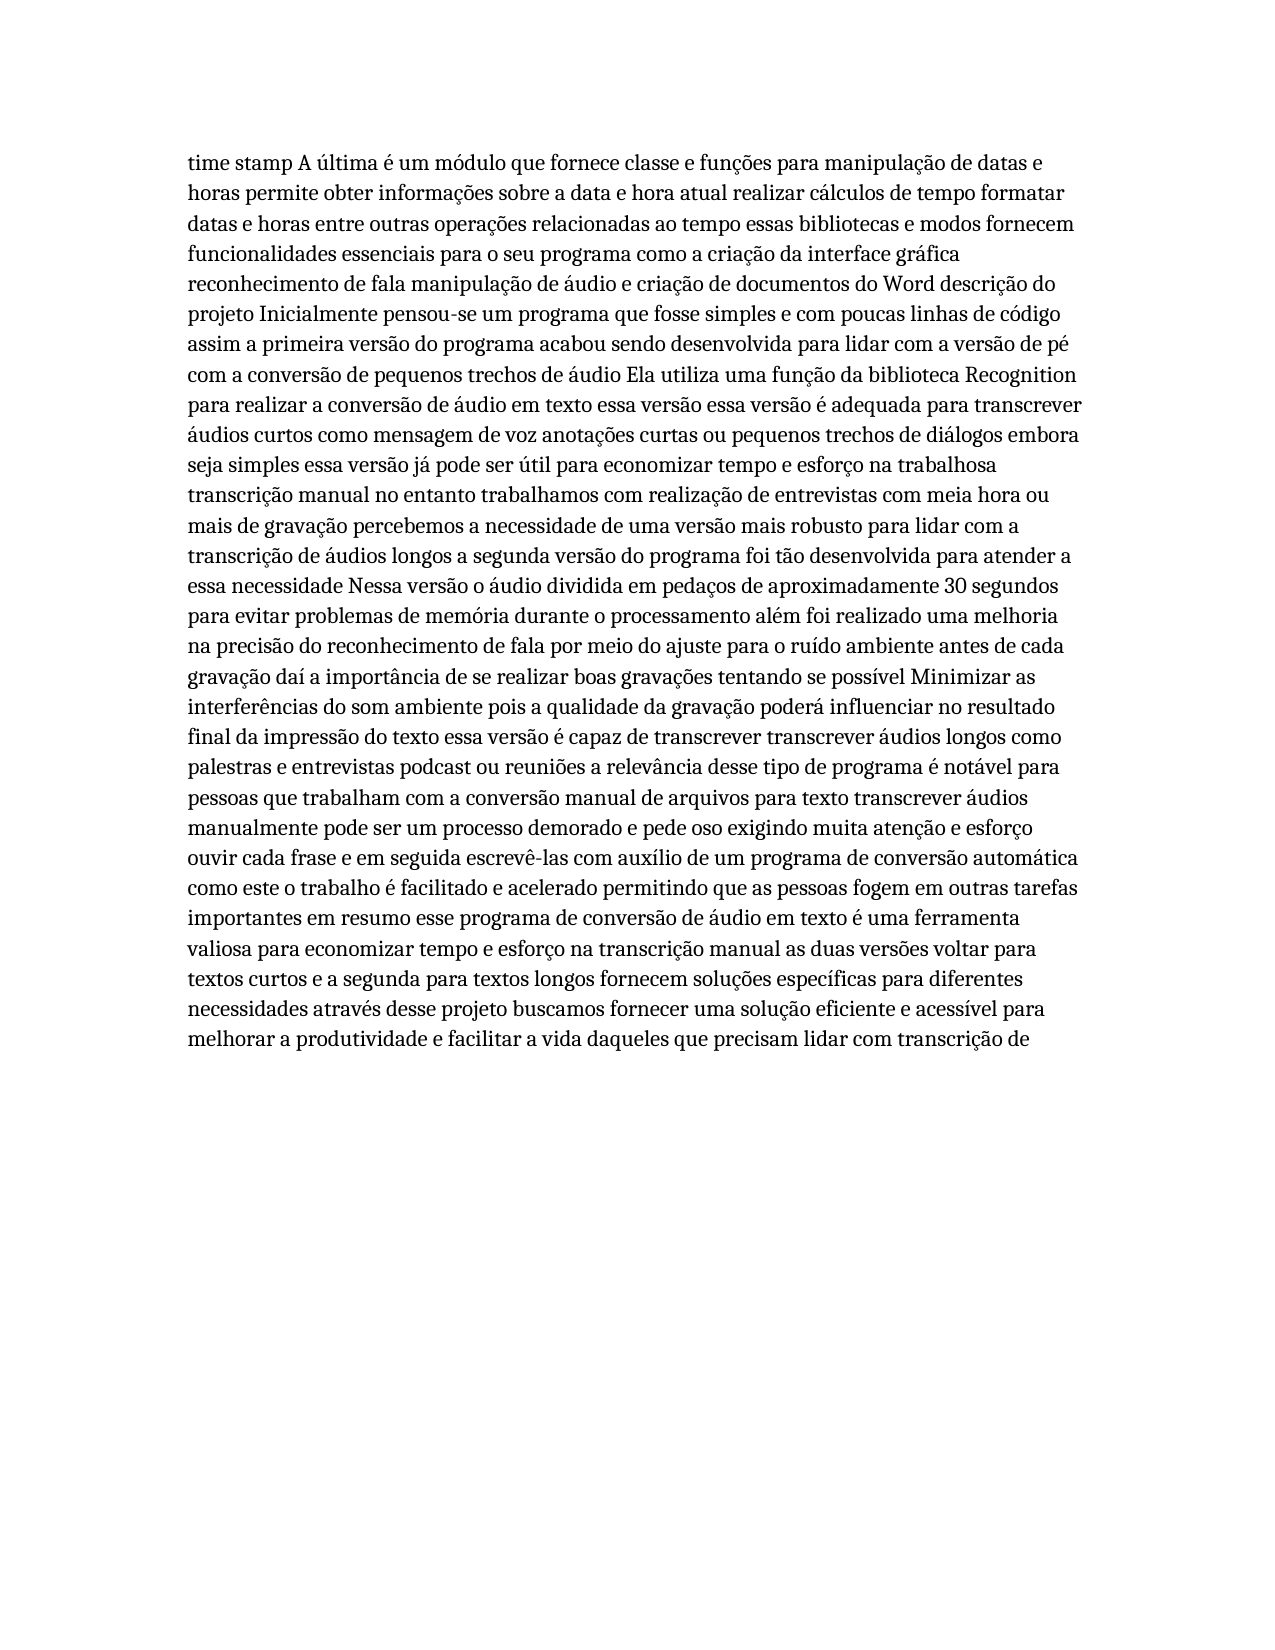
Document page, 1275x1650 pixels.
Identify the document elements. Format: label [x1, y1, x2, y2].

text [187, 150, 1087, 1052]
